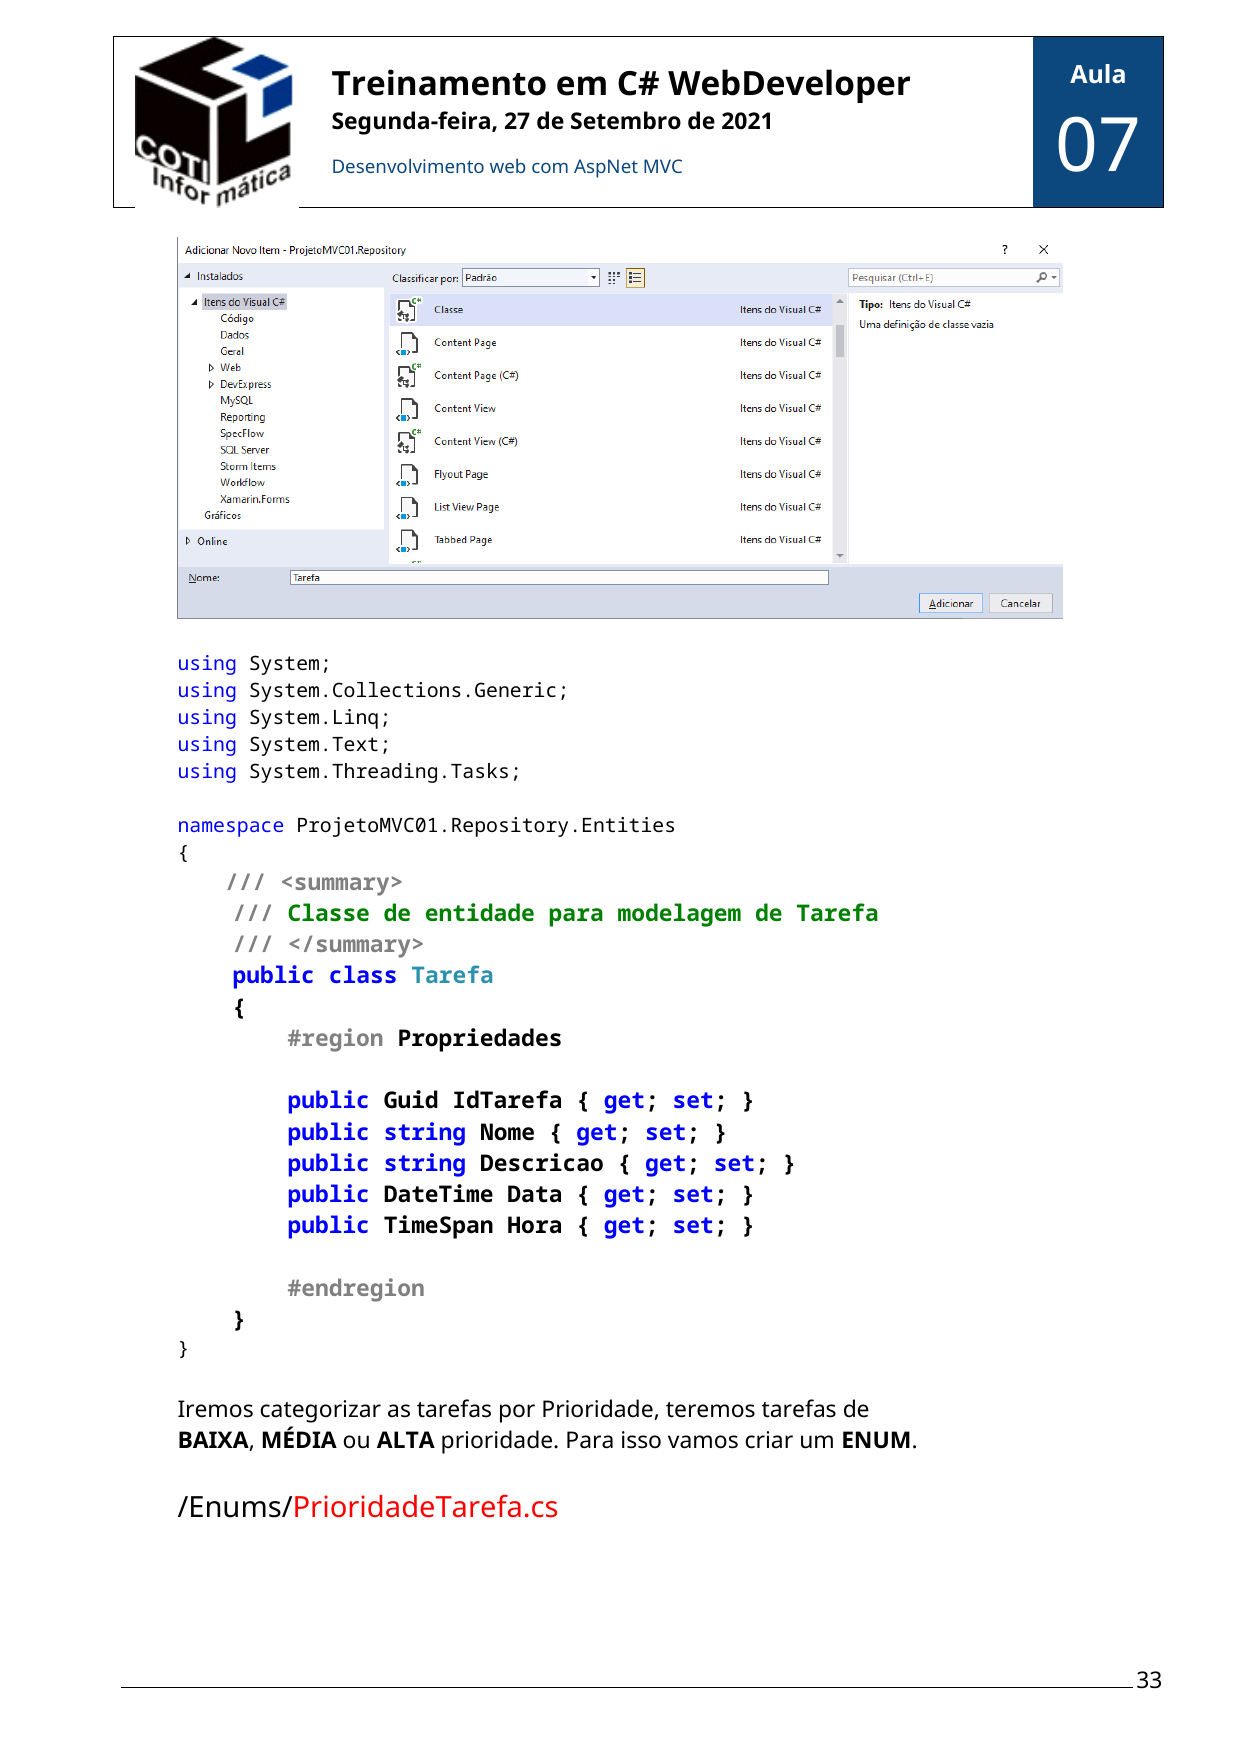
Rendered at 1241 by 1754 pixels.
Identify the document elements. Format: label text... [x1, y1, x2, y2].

text public string Descricao { get; set; } [177, 1147, 1063, 1178]
text /Enums/PrioridadeTarefa.cs [177, 1486, 1063, 1526]
text public class Tarefa [177, 959, 1063, 991]
text using System.Linq; [177, 704, 1063, 731]
text using System.Threading.Tasks; [177, 758, 1063, 784]
text using System; [177, 650, 1063, 677]
text } [177, 1334, 1063, 1361]
text public TimeSpan Hora { get; set; } [177, 1209, 1063, 1241]
text public string Nome { get; set; } [177, 1116, 1063, 1147]
text } [177, 1303, 1063, 1334]
text using System.Text; [177, 731, 1063, 758]
text using System.Collections.Generic; [177, 677, 1063, 704]
text Iremos categorizar as tarefas por Prioridade, teremos tarefas de BAIXA, MÉDIA ou ALTA prioridade. Para isso vamos criar um ENUM. [177, 1392, 1063, 1455]
text #region Propriedades [177, 1022, 1063, 1053]
text /// </summary> [177, 928, 1063, 959]
text /// <summary> [177, 866, 1063, 897]
text { [177, 838, 1063, 866]
text public Guid IdTarefa { get; set; } [177, 1084, 1063, 1116]
text namespace ProjetoMVC01.Repository.Entities [177, 812, 1063, 838]
text { [177, 991, 1063, 1022]
text /// Classe de entidade para modelagem de Tarefa [177, 897, 1063, 928]
picture [177, 237, 1063, 619]
text public DateTime Data { get; set; } [177, 1178, 1063, 1209]
text #endregion [177, 1272, 1063, 1303]
